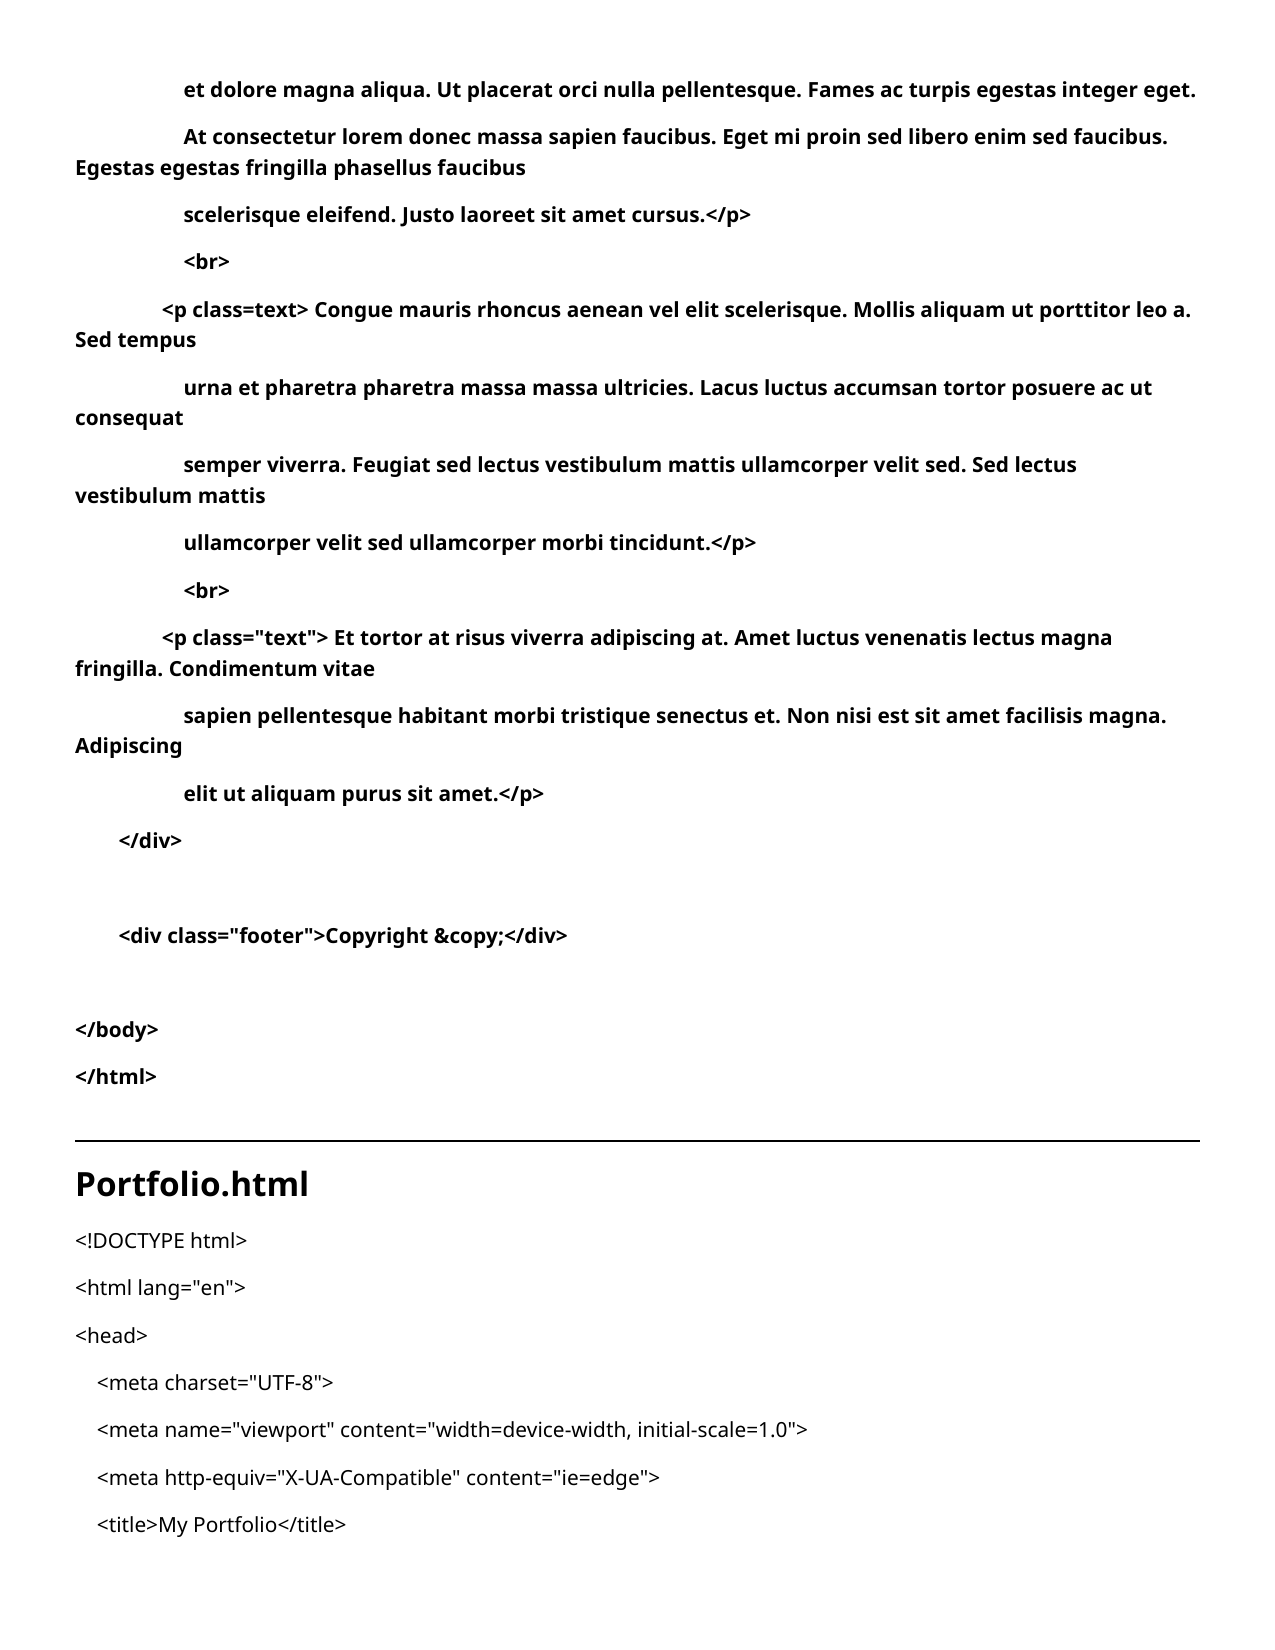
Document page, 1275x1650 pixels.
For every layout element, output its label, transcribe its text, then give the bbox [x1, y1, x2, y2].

text <br> [75, 576, 1200, 604]
text Portfolio.html [75, 1161, 1200, 1206]
text <html lang="en"> [75, 1273, 1200, 1302]
text et dolore magna aliqua. Ut placerat orci nulla pellentesque. Fames ac turpis egestas integer eget. [75, 75, 1200, 103]
text <meta http-equiv="X-UA-Compatible" content="ie=edge"> [75, 1463, 1200, 1491]
text semper viverra. Feugiat sed lectus vestibulum mattis ullamcorper velit sed. Sed lectus vestibulum mattis [75, 451, 1200, 510]
text urna et pharetra pharetra massa massa ultricies. Lacus luctus accumsan tortor posuere ac ut consequat [75, 373, 1200, 432]
text <!DOCTYPE html> [75, 1226, 1200, 1254]
text <br> [75, 247, 1200, 276]
text scelerisque eleifend. Justo laoreet sit amet cursus.</p> [75, 200, 1200, 229]
text </body> [75, 1015, 1200, 1043]
text At consectetur lorem donec massa sapien faucibus. Eget mi proin sed libero enim sed faucibus. Egestas egestas fringilla phasellus faucibus [75, 122, 1200, 181]
text <p class=text> Congue mauris rhoncus aenean vel elit scelerisque. Mollis aliquam ut porttitor leo a. Sed tempus [75, 295, 1200, 354]
text <head> [75, 1321, 1200, 1349]
text <meta name="viewport" content="width=device-width, initial-scale=1.0"> [75, 1415, 1200, 1444]
text sapien pellentesque habitant morbi tristique senectus et. Non nisi est sit amet facilisis magna. Adipiscing [75, 701, 1200, 760]
text <div class="footer">Copyright &copy;</div> [75, 921, 1200, 949]
text elit ut aliquam purus sit amet.</p> [75, 779, 1200, 807]
text <title>My Portfolio</title> [75, 1510, 1200, 1538]
text </html> [75, 1062, 1200, 1091]
text </div> [75, 826, 1200, 855]
text <p class="text"> Et tortor at risus viverra adipiscing at. Amet luctus venenatis lectus magna fringilla. Condimentum vitae [75, 623, 1200, 682]
text <meta charset="UTF-8"> [75, 1368, 1200, 1396]
text ullamcorper velit sed ullamcorper morbi tincidunt.</p> [75, 528, 1200, 557]
